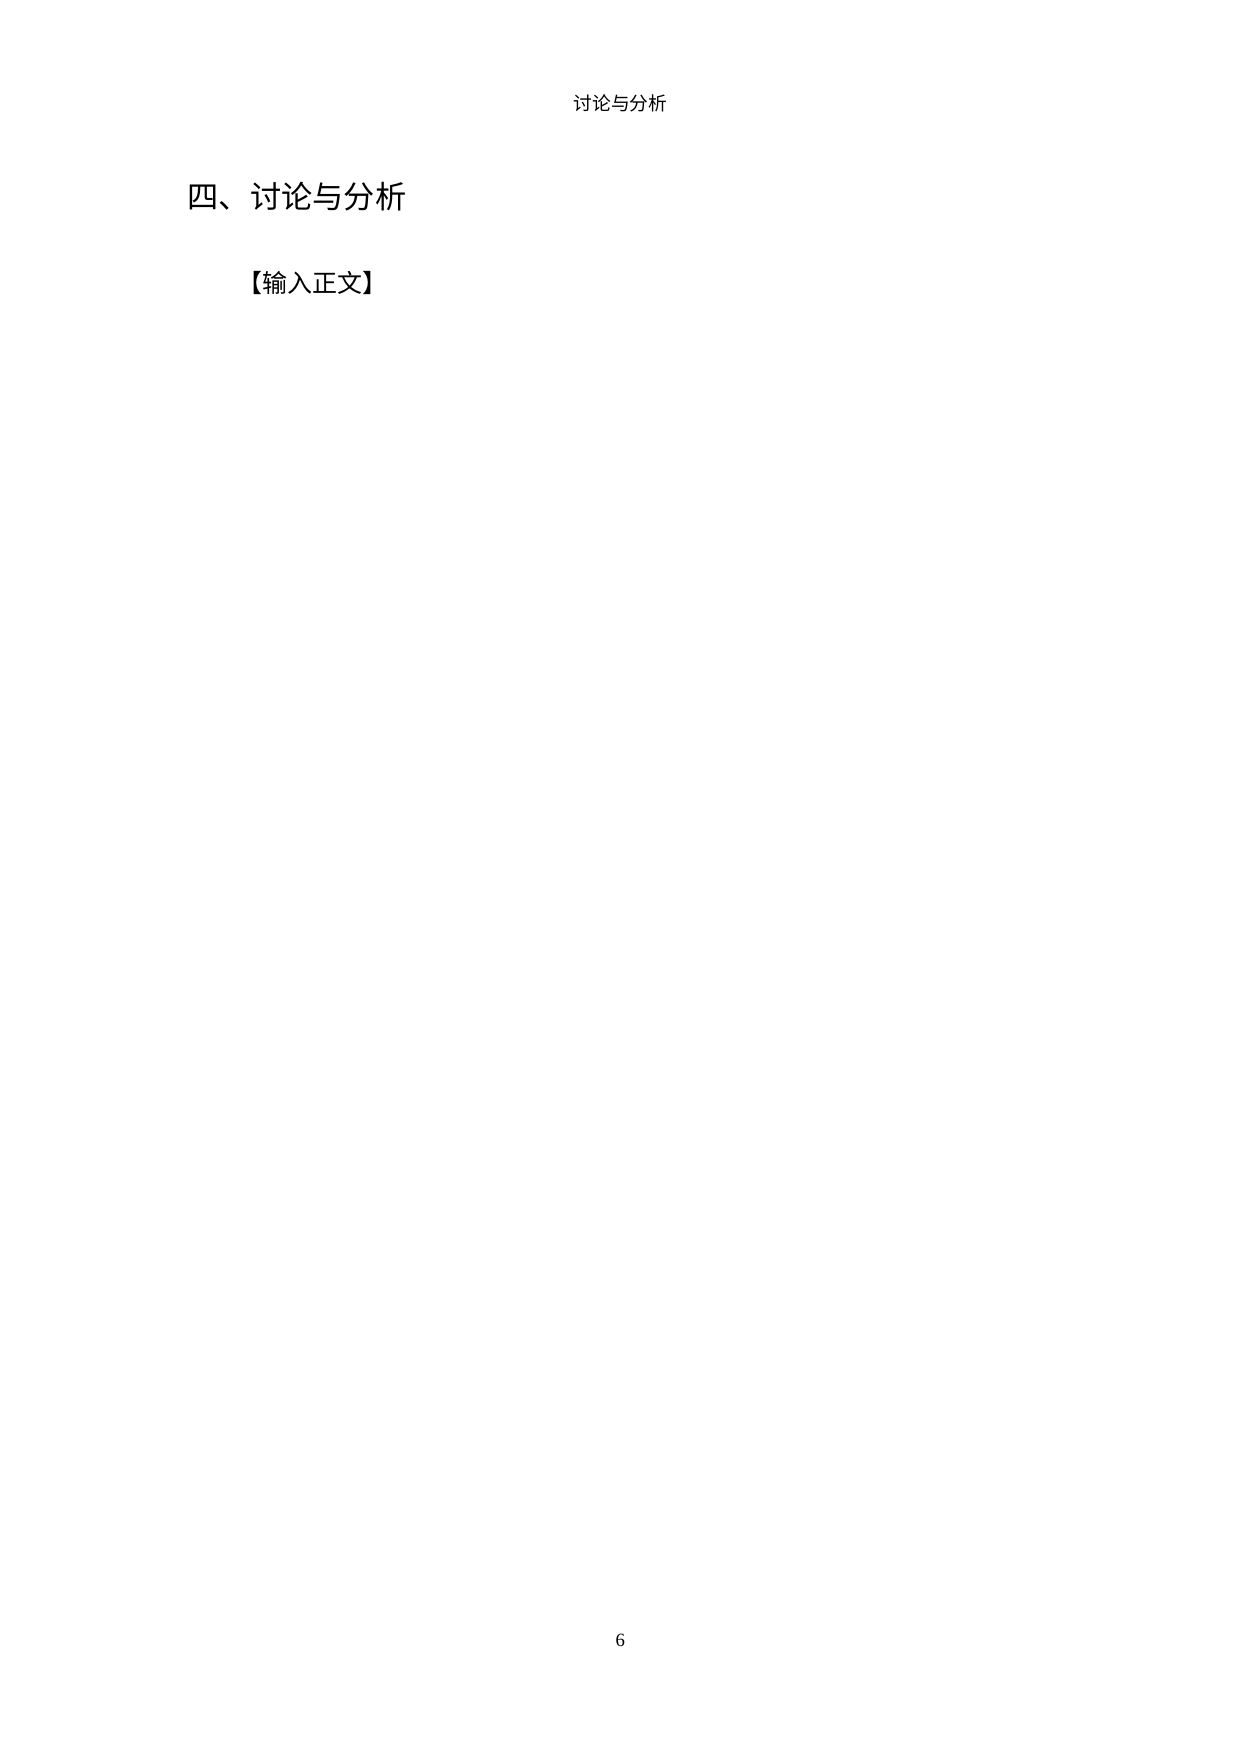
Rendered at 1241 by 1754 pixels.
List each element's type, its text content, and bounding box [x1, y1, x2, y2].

subtitle 四、讨论与分析 [187, 162, 1053, 227]
text 【输入正文】 [187, 249, 1053, 314]
